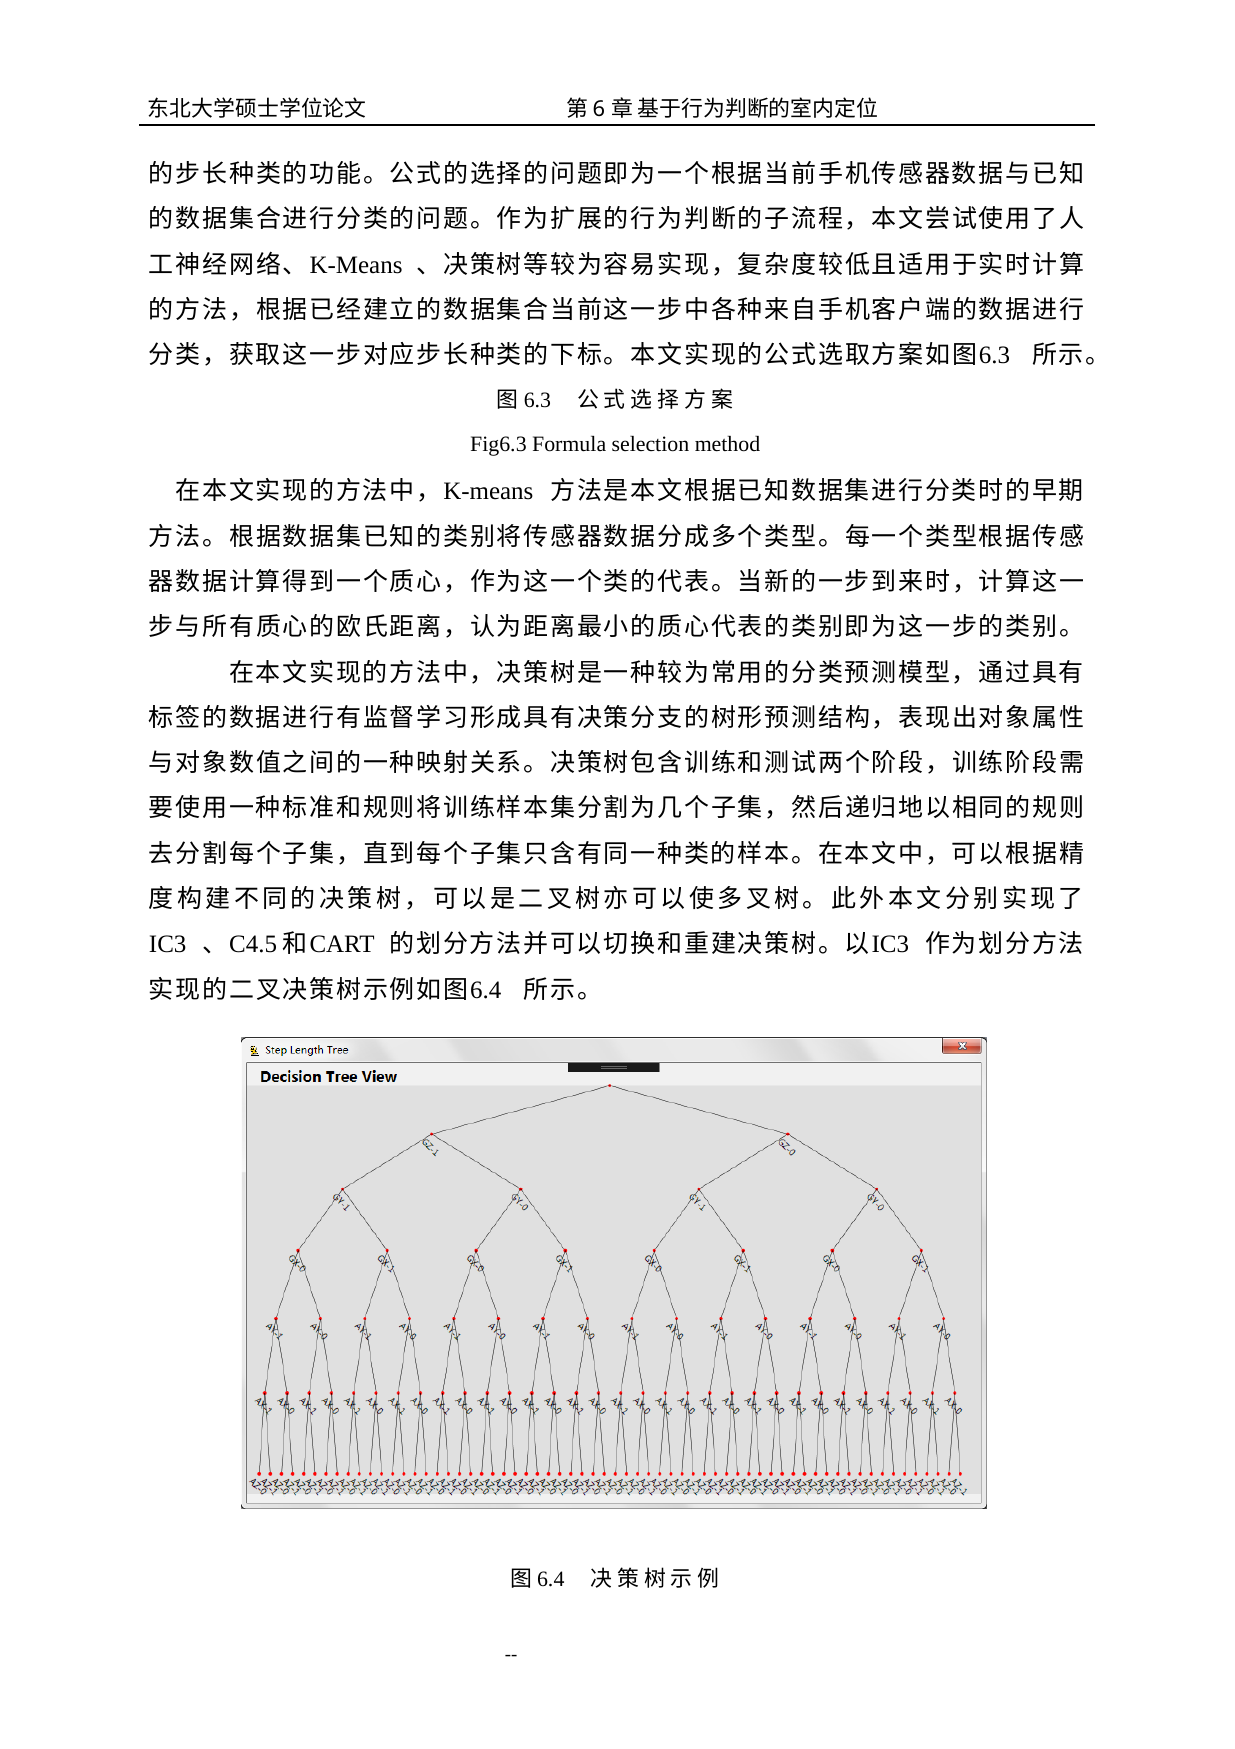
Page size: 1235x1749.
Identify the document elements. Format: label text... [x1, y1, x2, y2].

text 图6.3 公式选择方案 [149, 376, 1086, 421]
text 在本文实现的方法中，决策树是一种较为常用的分类预测模型，通过具有标签的数据进行有监督学习形成具有决策分支的树形预测结构，表现出对象属性与对象数值之间的一种映射关系。决策树包含训练和测试两个阶段，训练阶段需要使用一种标准和规则将训练样本集分割为几个子集，然后递归地以相同的规则去分割每个子集，直到每个子集只含有同一种类的样本。在本文中，可以根据精度构建不同的决策树，可以是二叉树亦可以使多叉树。此外本文分别实现了IC3、C4.5和CART的划分方法并可以切换和重建决策树。以IC3作为划分方法实现的二叉决策树示例如图6.4所示。 [149, 647, 1086, 1010]
picture [241, 1037, 987, 1509]
text 在本文实现的方法中，K-means方法是本文根据已知数据集进行分类时的早期方法。根据数据集已知的类别将传感器数据分成多个类型。每一个类型根据传感器数据计算得到一个质心，作为这一个类的代表。当新的一步到来时，计算这一步与所有质心的欧氏距离，认为距离最小的质心代表的类别即为这一步的类别。 [149, 466, 1086, 647]
text Fig6.3 Formula selection method [149, 421, 1086, 466]
text 在本节中扩展行为判断的方法，从数据的角度出发，增加了判断当前一步的步长种类的功能。公式的选择的问题即为一个根据当前手机传感器数据与已知的数据集合进行分类的问题。作为扩展的行为判断的子流程，本文尝试使用了人工神经网络、K-Means、决策树等较为容易实现，复杂度较低且适用于实时计算的方法，根据已经建立的数据集合当前这一步中各种来自手机客户端的数据进行分类，获取这一步对应步长种类的下标。本文实现的公式选取方案如图6.3所示。 [149, 149, 1086, 376]
